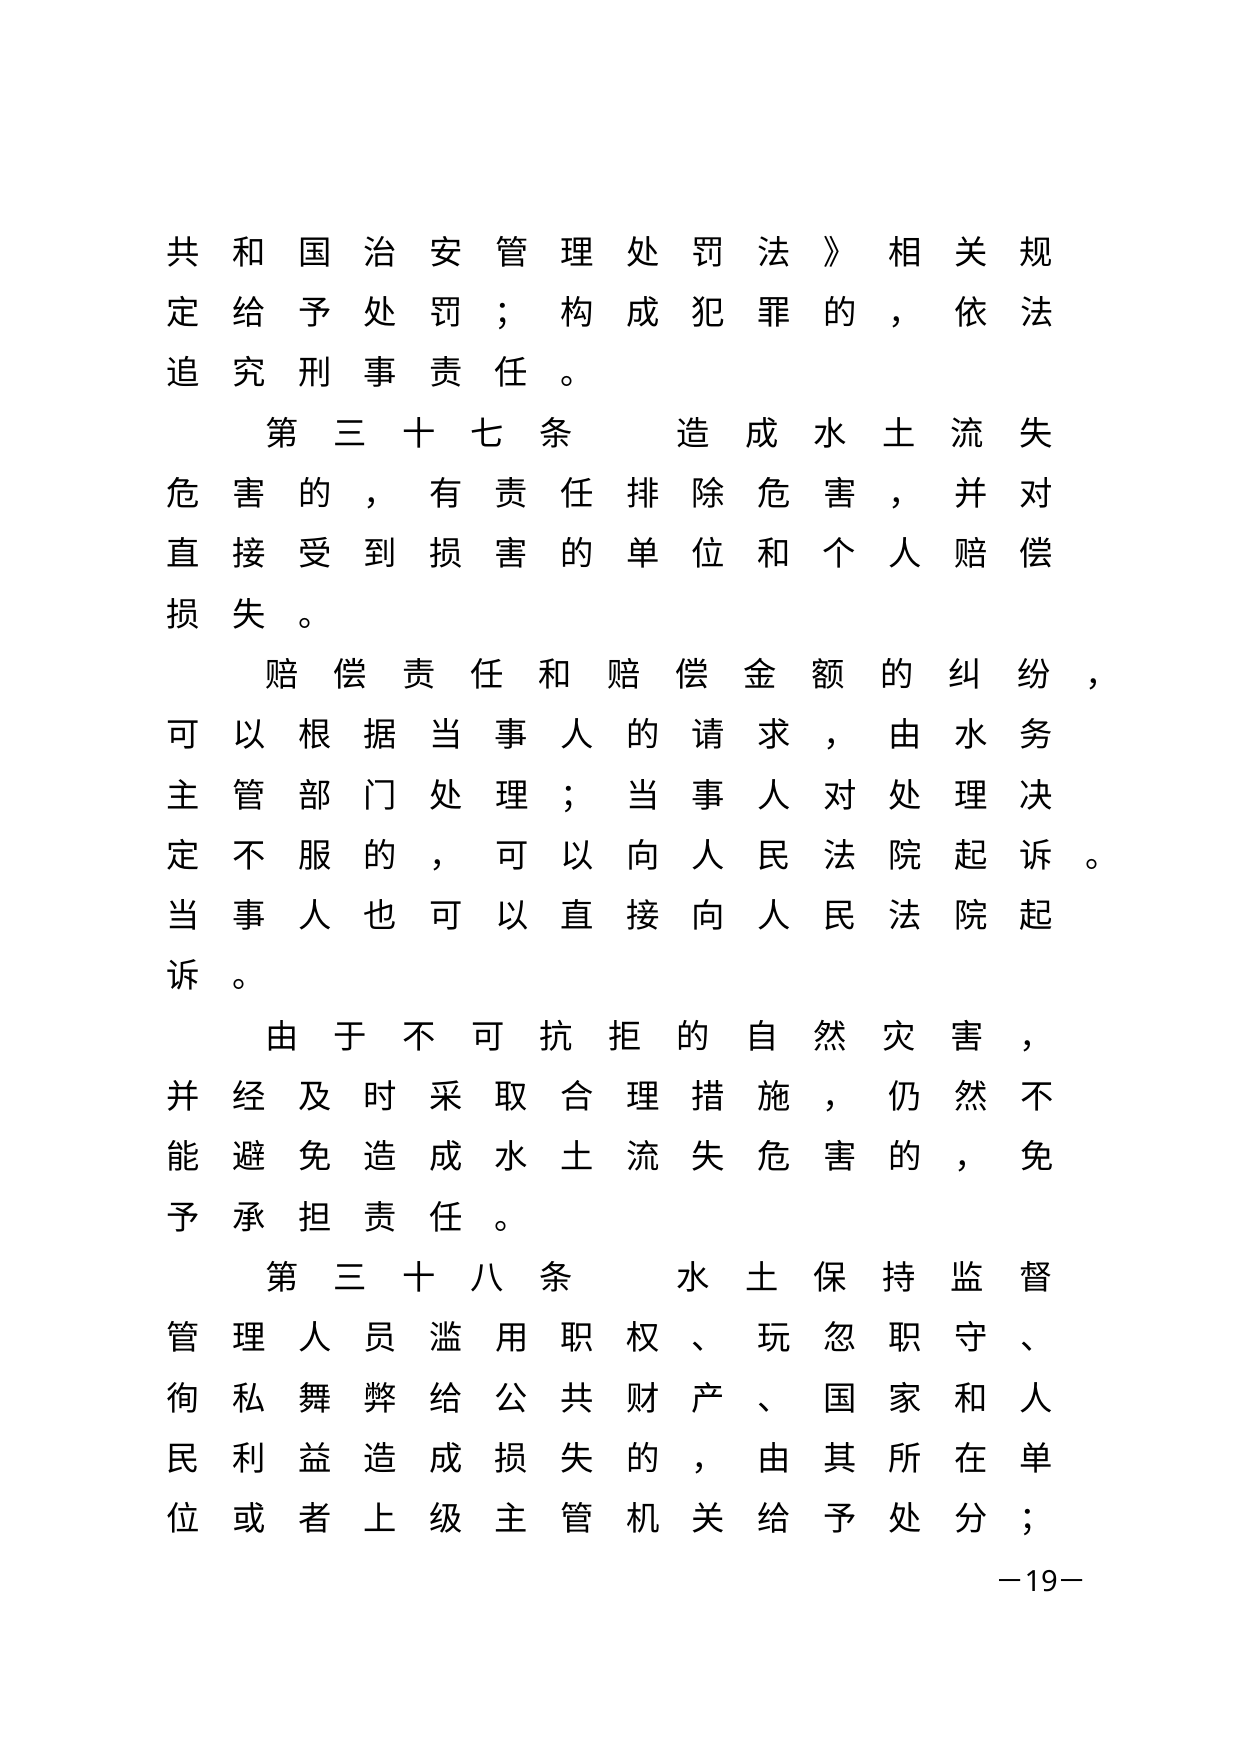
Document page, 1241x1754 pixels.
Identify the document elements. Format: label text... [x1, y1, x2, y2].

text 由于不可抗拒的自然灾害，并经及时采取合理措施，仍然不能避免造成水土流失危害的，免予承担责任。 [167, 1003, 1085, 1245]
text 第三十七条 造成水土流失危害的，有责任排除危害，并对直接受到损害的单位和个人赔偿损失。 [167, 400, 1085, 642]
text 赔偿责任和赔偿金额的纠纷，可以根据当事人的请求，由水务主管部门处理；当事人对处理决定不服的，可以向人民法院起诉。当事人也可以直接向人民法院起诉。 [167, 642, 1085, 1003]
text 第三十六条 破坏水土保持设施，以暴力或者威胁方法阻碍水土保持监督人员依法执行职务的，由公安机关依照《中华人民共和国治安管理处罚法》相关规定给予处罚；构成犯罪的，依法追究刑事责任。 [167, 219, 1085, 400]
text 第三十八条 水土保持监督管理人员滥用职权、玩忽职守、徇私舞弊给公共财产、国家和人民利益造成损失的，由其所在单位或者上级主管机关给予处分；构成犯罪的，依法追究刑事责任。 [167, 1245, 1085, 1546]
